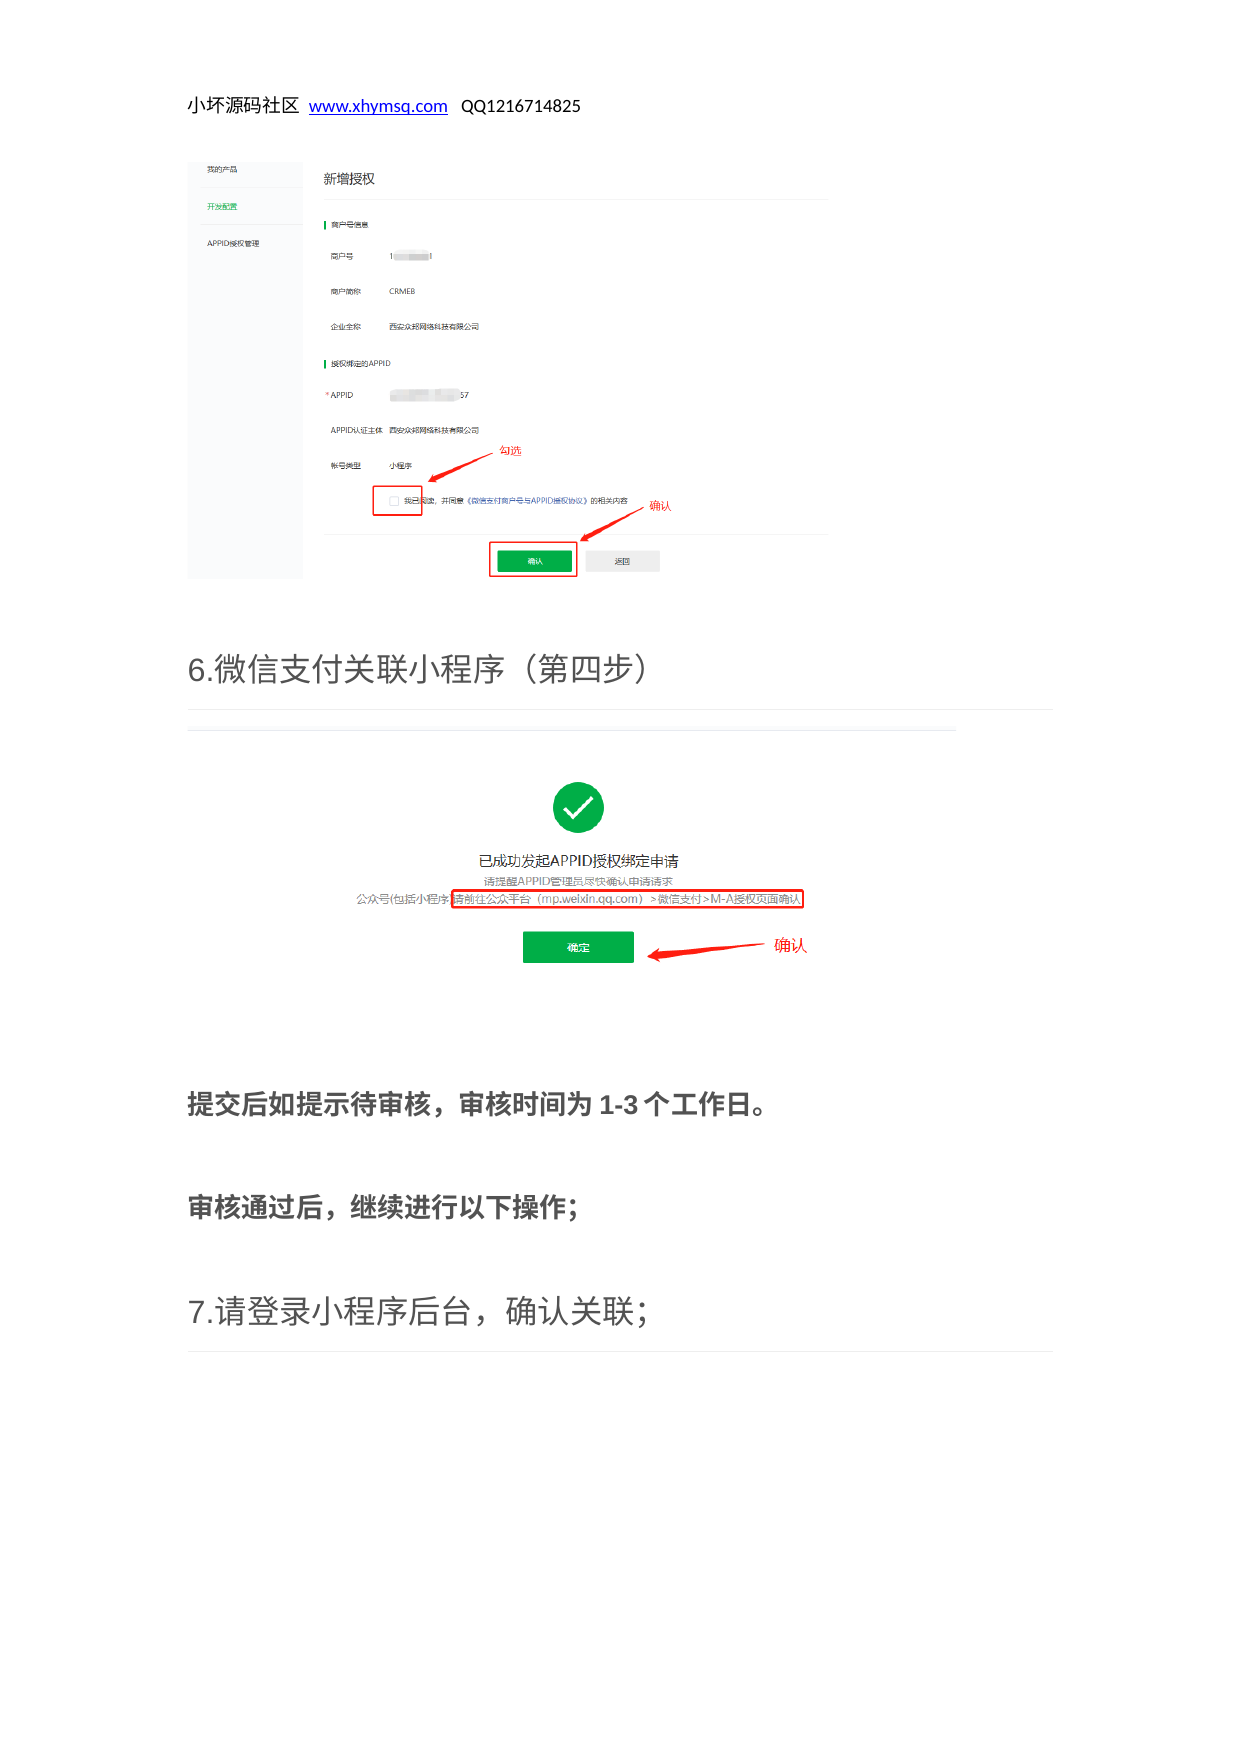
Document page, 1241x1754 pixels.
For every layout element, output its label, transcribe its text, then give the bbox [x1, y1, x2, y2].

picture [187, 726, 957, 1009]
subtitle 7.请登录小程序后台，确认关联； [187, 1277, 1053, 1352]
subtitle 6.微信支付关联小程序（第四步） [187, 635, 1053, 710]
subtitle 审核通过后，继续进行以下操作； [187, 1173, 1053, 1238]
subtitle 提交后如提示待审核，审核时间为1-3个工作日。 [187, 1070, 1053, 1135]
picture [187, 162, 829, 579]
